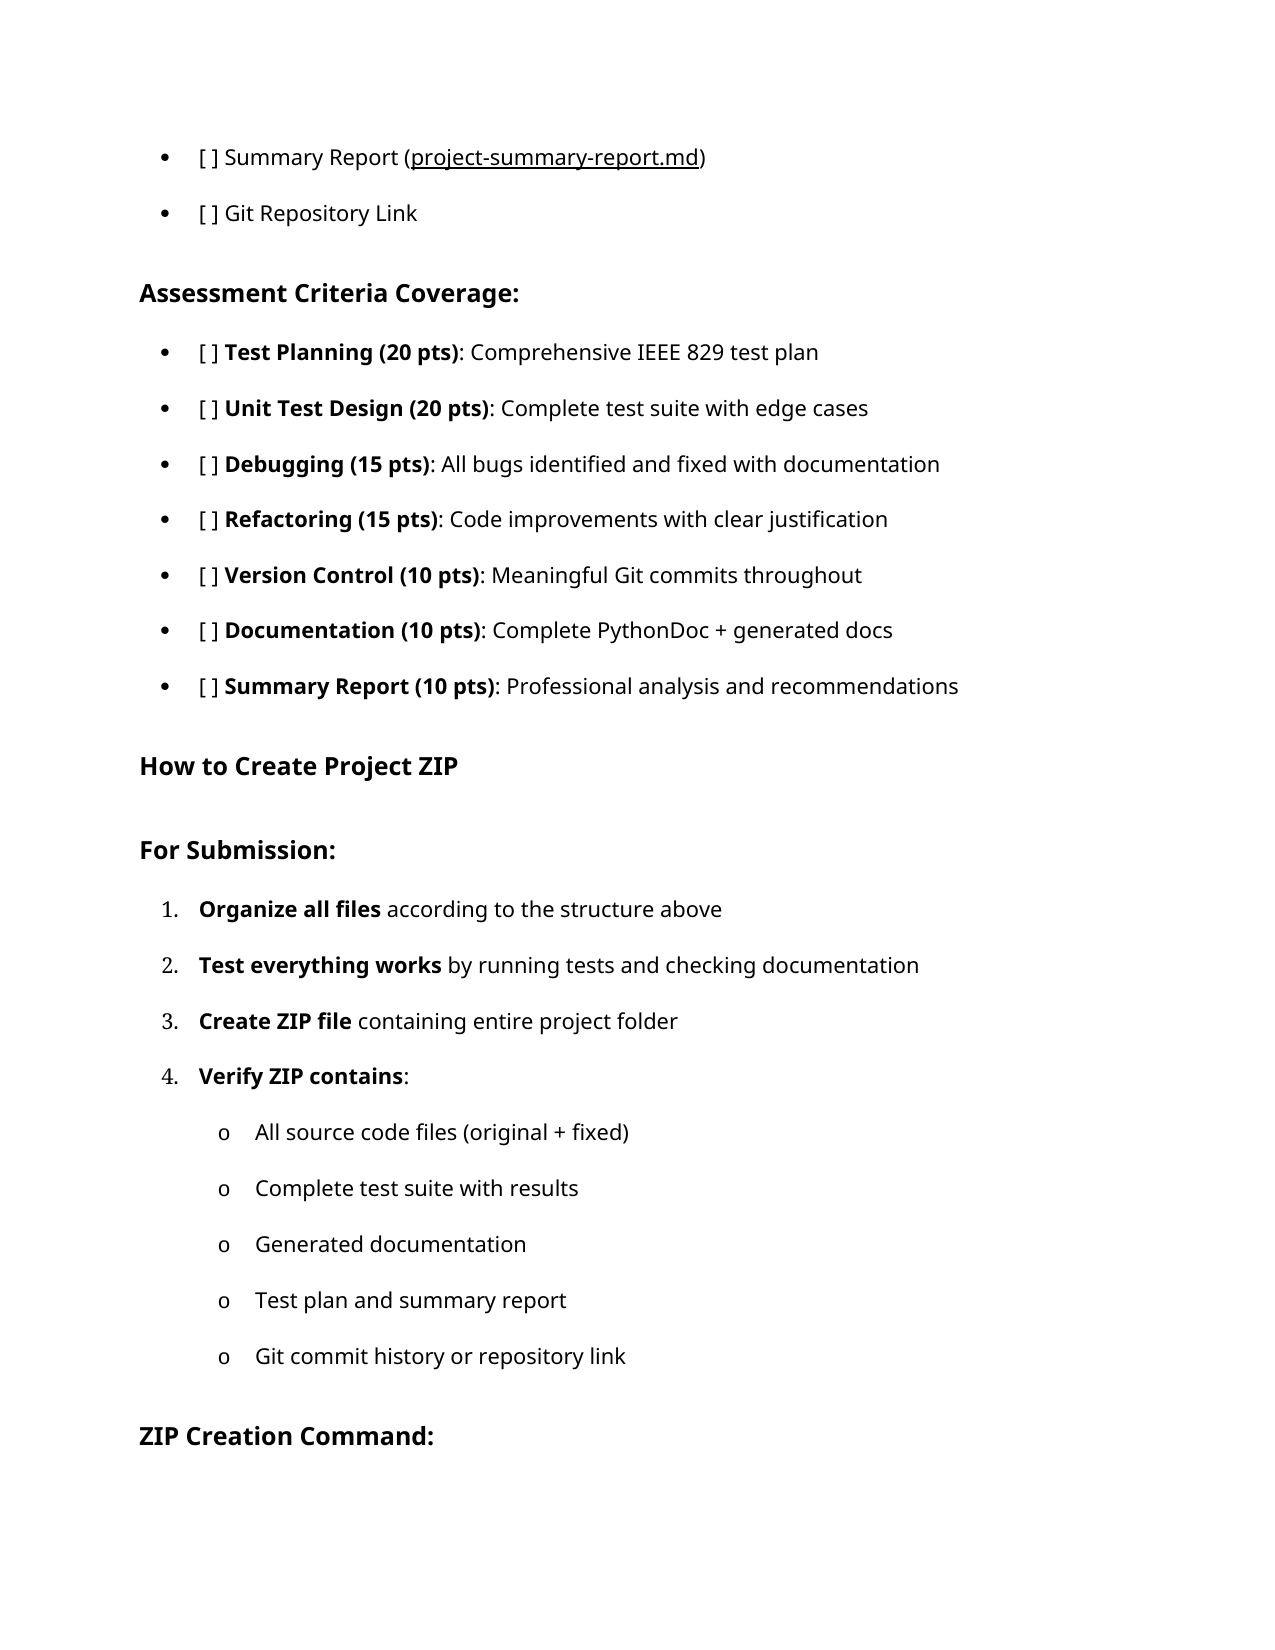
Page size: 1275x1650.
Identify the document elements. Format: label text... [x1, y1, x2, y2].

text How to Create Project ZIP [139, 748, 1133, 783]
list [ ] Git Repository Link [161, 198, 1133, 228]
list Verify ZIP contains: [161, 1061, 1133, 1091]
list Test plan and summary report [217, 1285, 1133, 1315]
list Organize all files according to the structure above [161, 894, 1133, 924]
list [ ] Documentation (10 pts): Complete PythonDoc + generated docs [161, 615, 1133, 645]
list All source code files (original + fixed) [217, 1117, 1133, 1147]
list [ ] Refactoring (15 pts): Code improvements with clear justification [161, 504, 1133, 534]
text Assessment Criteria Coverage: [139, 275, 1133, 309]
list Test everything works by running tests and checking documentation [161, 950, 1133, 980]
list Git commit history or repository link [217, 1341, 1133, 1371]
text ZIP Creation Command: [139, 1418, 1133, 1452]
list [ ] Version Control (10 pts): Meaningful Git commits throughout [161, 560, 1133, 589]
list [ ] Summary Report (10 pts): Professional analysis and recommendations [161, 671, 1133, 701]
text For Submission: [139, 832, 1133, 866]
list Create ZIP file containing entire project folder [161, 1006, 1133, 1035]
list Complete test suite with results [217, 1173, 1133, 1203]
list Generated documentation [217, 1229, 1133, 1259]
list [ ] Debugging (15 pts): All bugs identified and fixed with documentation [161, 448, 1133, 478]
list [ ] Test Planning (20 pts): Comprehensive IEEE 829 test plan [161, 337, 1133, 367]
list [ ] Summary Report (project-summary-report.md) [161, 142, 1133, 172]
list [ ] Unit Test Design (20 pts): Complete test suite with edge cases [161, 393, 1133, 423]
